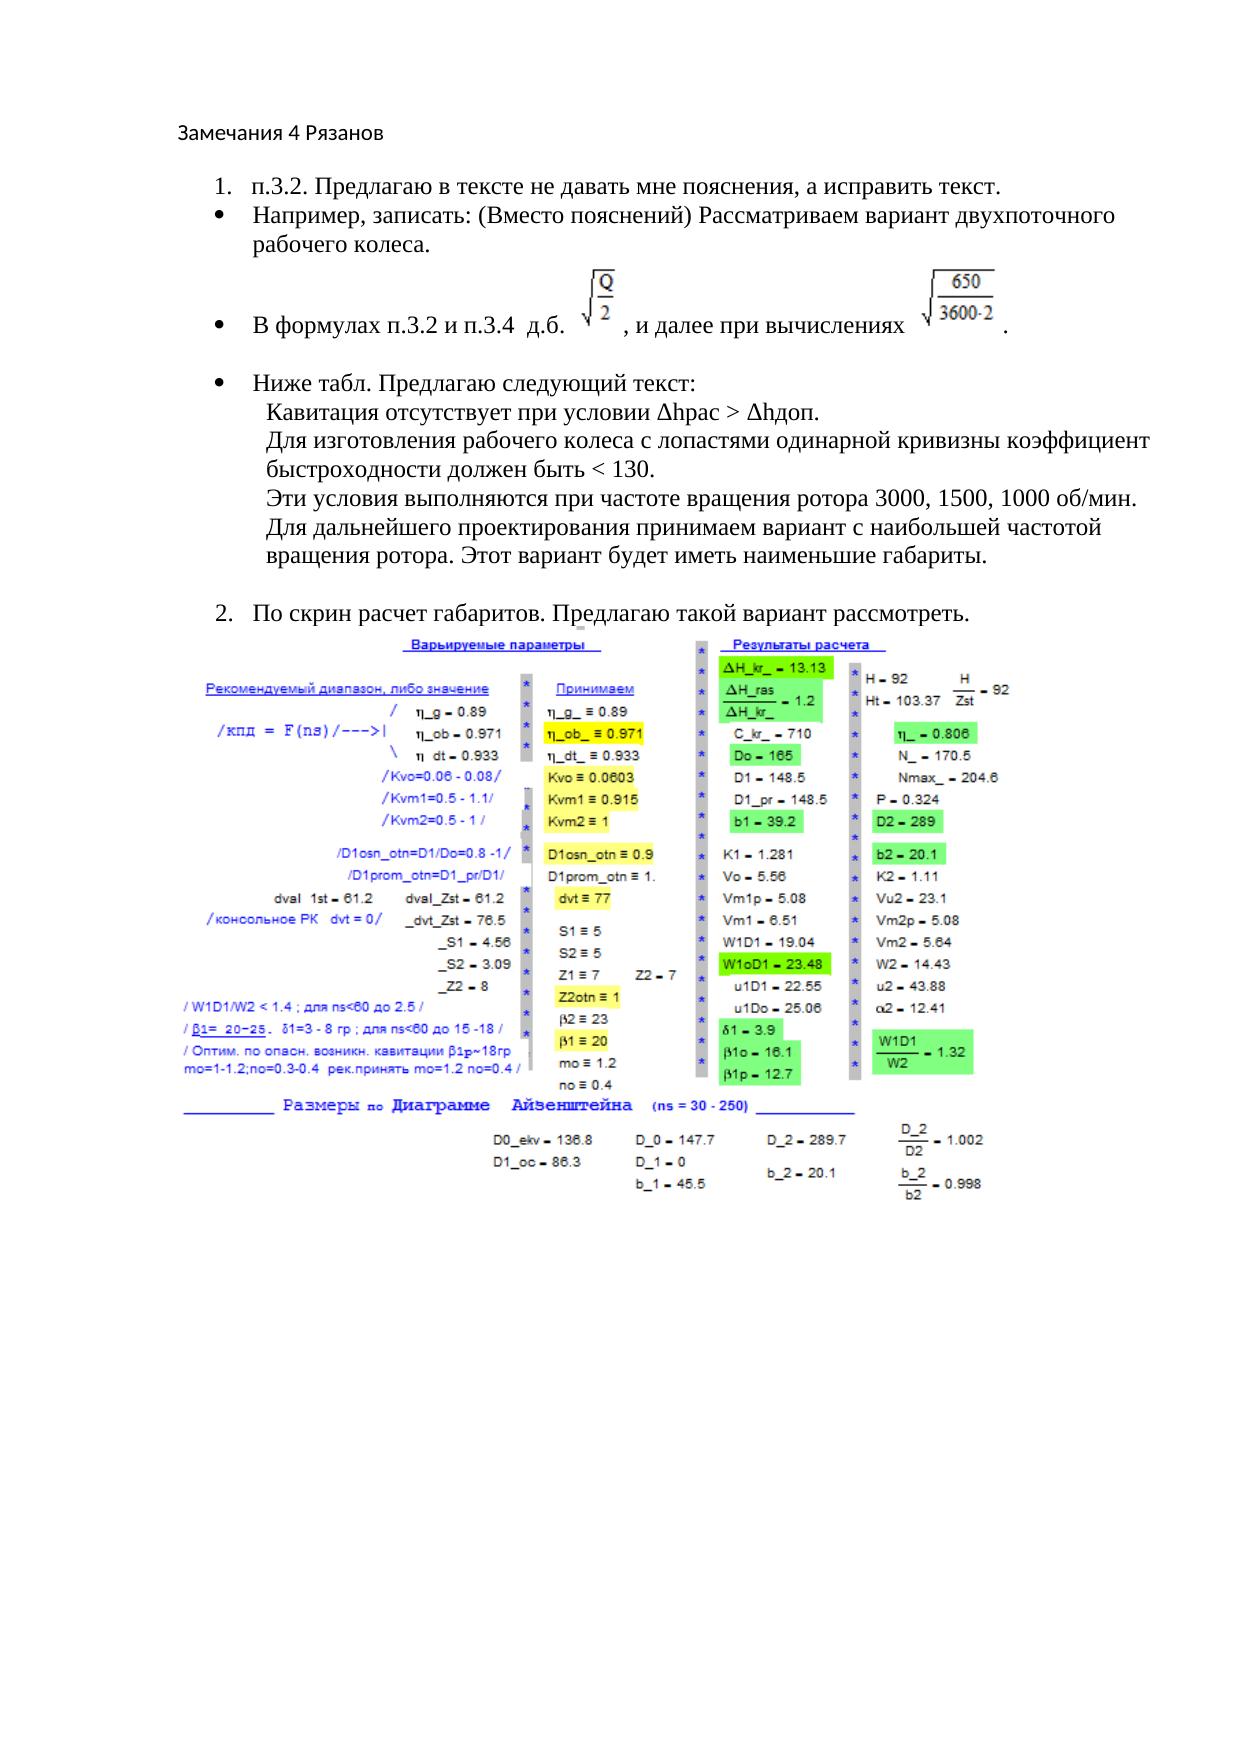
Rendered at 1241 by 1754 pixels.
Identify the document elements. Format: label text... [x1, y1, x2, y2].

text Кавитация отсутствует при условии Δhрас > Δhдоп. [266, 397, 1152, 426]
list Например, записать: (Вместо пояснений) Рассматриваем вариант двухпоточного рабочего колеса. [215, 200, 1152, 257]
picture [571, 257, 623, 334]
text Для изготовления рабочего колеса с лопастями одинарной кривизны коэффициент быстроходности должен быть < 130. [266, 426, 1152, 483]
text Эти условия выполняются при частоте вращения ротора 3000, 1500, 1000 об/мин. [266, 483, 1152, 512]
list По скрин расчет габаритов. Предлагаю такой вариант рассмотреть. [215, 598, 1152, 627]
list Ниже табл. Предлагаю следующий текст: [215, 368, 1152, 397]
text Для дальнейшего проектирования принимаем вариант с наибольшей частотой вращения ротора. Этот вариант будет иметь наименьшие габариты. [266, 512, 1152, 569]
text Замечания 4 Рязанов [177, 118, 1152, 146]
picture [911, 257, 1003, 334]
list п.3.2. Предлагаю в тексте не давать мне пояснения, а исправить текст. [213, 171, 1152, 200]
list В формулах п.3.2 и п.3.4 д.б. , и далее при вычислениях . [215, 257, 1152, 339]
picture [177, 626, 1023, 1212]
